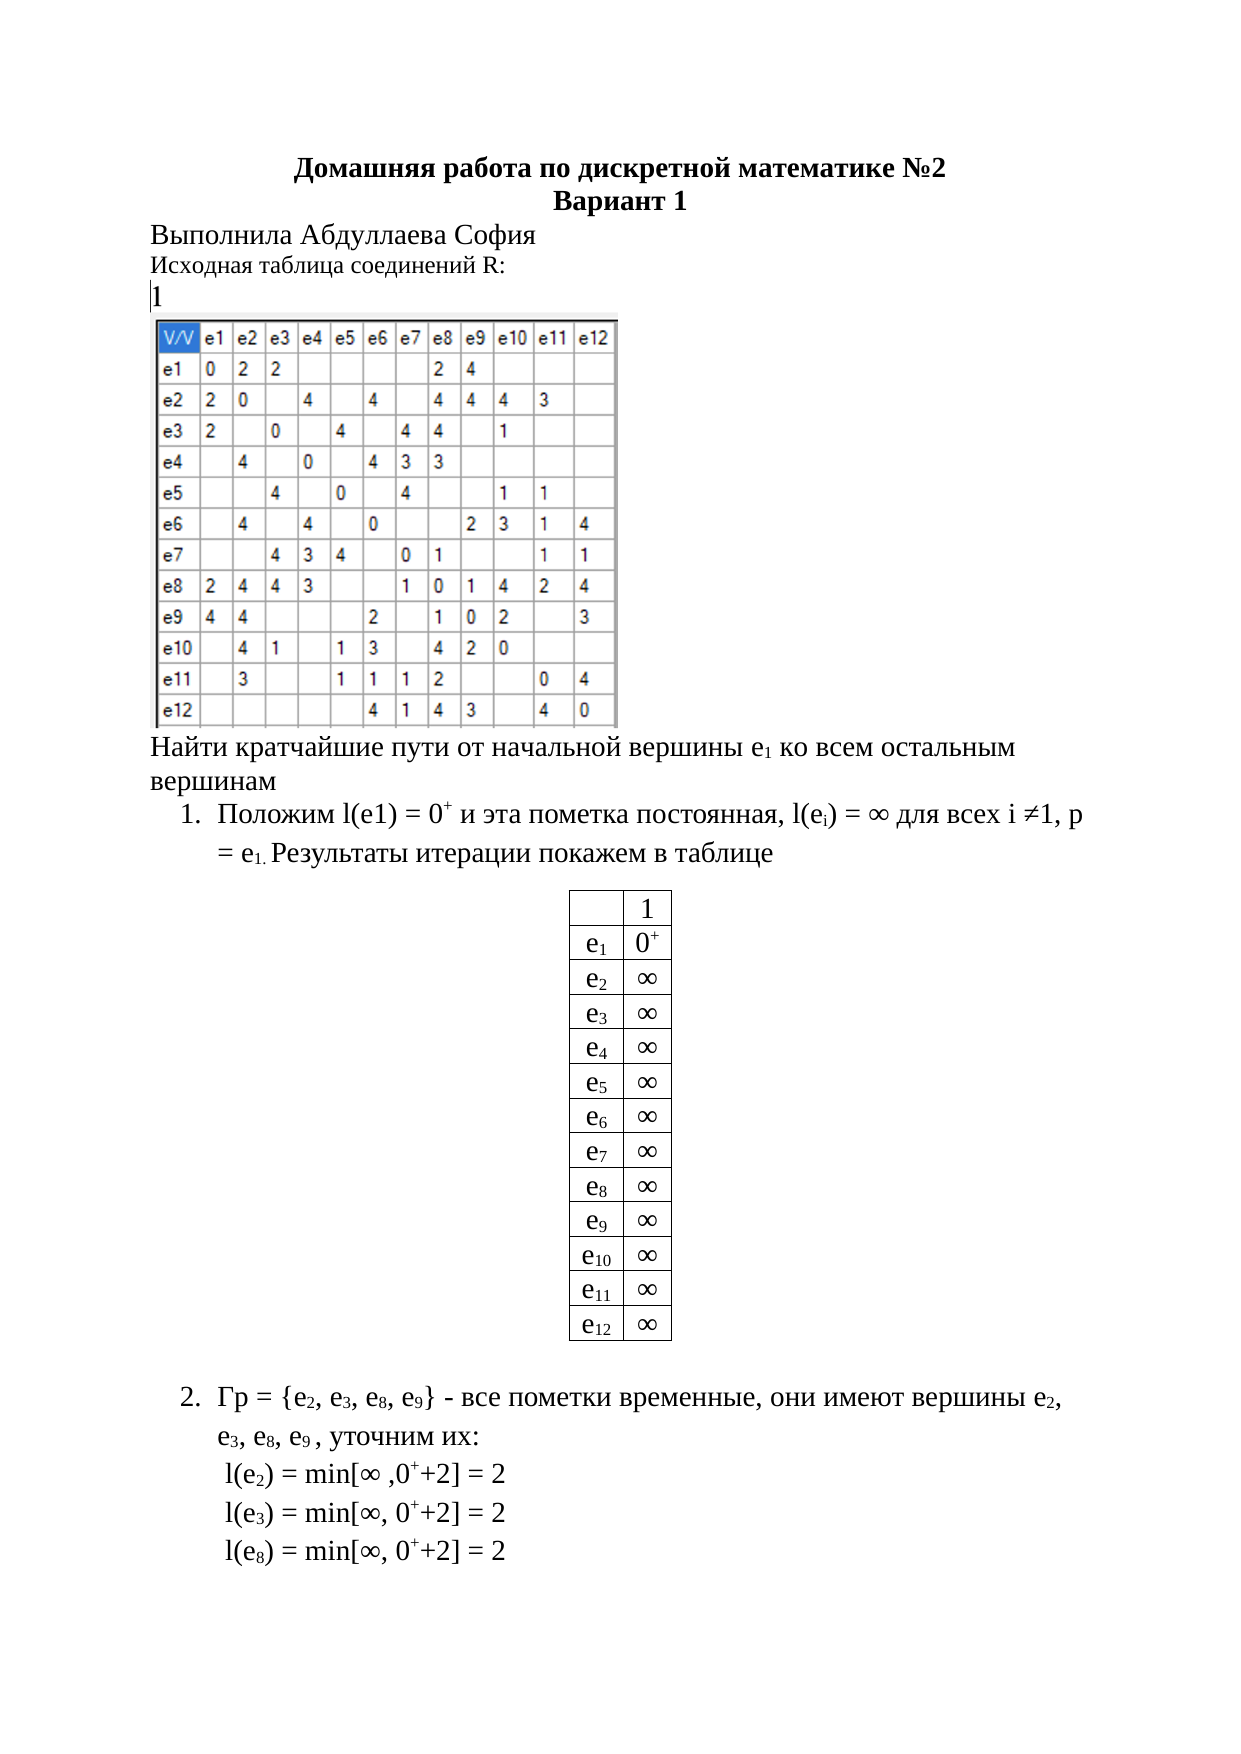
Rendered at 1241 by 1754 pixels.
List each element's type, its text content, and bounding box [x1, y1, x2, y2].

table_cell ∞ [624, 1237, 671, 1270]
table_cell ∞ [624, 1306, 671, 1339]
table_cell e1 [570, 926, 623, 959]
table_header 1 [624, 891, 671, 924]
table_cell ∞ [624, 1099, 671, 1132]
list l(e3) = min[∞, 0++2] = 2 [225, 1495, 1090, 1528]
table_cell ∞ [624, 995, 671, 1028]
table_cell ∞ [624, 1133, 671, 1167]
table_cell e12 [570, 1306, 623, 1339]
text Найти кратчайшие пути от начальной вершины e1 ко всем остальным вершинам [150, 729, 1090, 796]
table_cell e4 [570, 1029, 623, 1063]
text Выполнила Абдуллаева София [150, 217, 1090, 251]
table_cell e5 [570, 1064, 623, 1097]
table_cell e8 [570, 1168, 623, 1201]
list Положим l(e1) = 0+ и эта пометка постоянная, l(ei) = ∞ для всех i ≠1, p = e1. Результаты итерации покажем в таблице [179, 796, 1090, 868]
table_cell ∞ [624, 960, 671, 994]
table_cell ∞ [624, 1168, 671, 1201]
picture [150, 279, 618, 729]
table_cell e2 [570, 960, 623, 994]
table_cell 0+ [624, 926, 671, 959]
table_header [570, 891, 623, 924]
list Гp = {e2, e3, e8, e9} - все пометки временные, они имеют вершины e2, e3, e8, e9 , уточним их: [179, 1379, 1090, 1451]
table_cell e10 [570, 1237, 623, 1270]
text Исходная таблица соединений R: [150, 251, 1090, 279]
list l(e8) = min[∞, 0++2] = 2 [225, 1533, 1090, 1567]
table_cell e3 [570, 995, 623, 1028]
table_cell e6 [570, 1099, 623, 1132]
table_cell ∞ [624, 1064, 671, 1097]
table_cell ∞ [624, 1029, 671, 1063]
table_cell e11 [570, 1271, 623, 1305]
table_cell e7 [570, 1133, 623, 1167]
table_cell ∞ [624, 1202, 671, 1236]
table_cell ∞ [624, 1271, 671, 1305]
text Вариант 1 [150, 183, 1090, 217]
table_cell e9 [570, 1202, 623, 1236]
text Домашняя работа по дискретной математике №2 [150, 150, 1090, 183]
list l(e2) = min[∞ ,0++2] = 2 [225, 1456, 1090, 1490]
